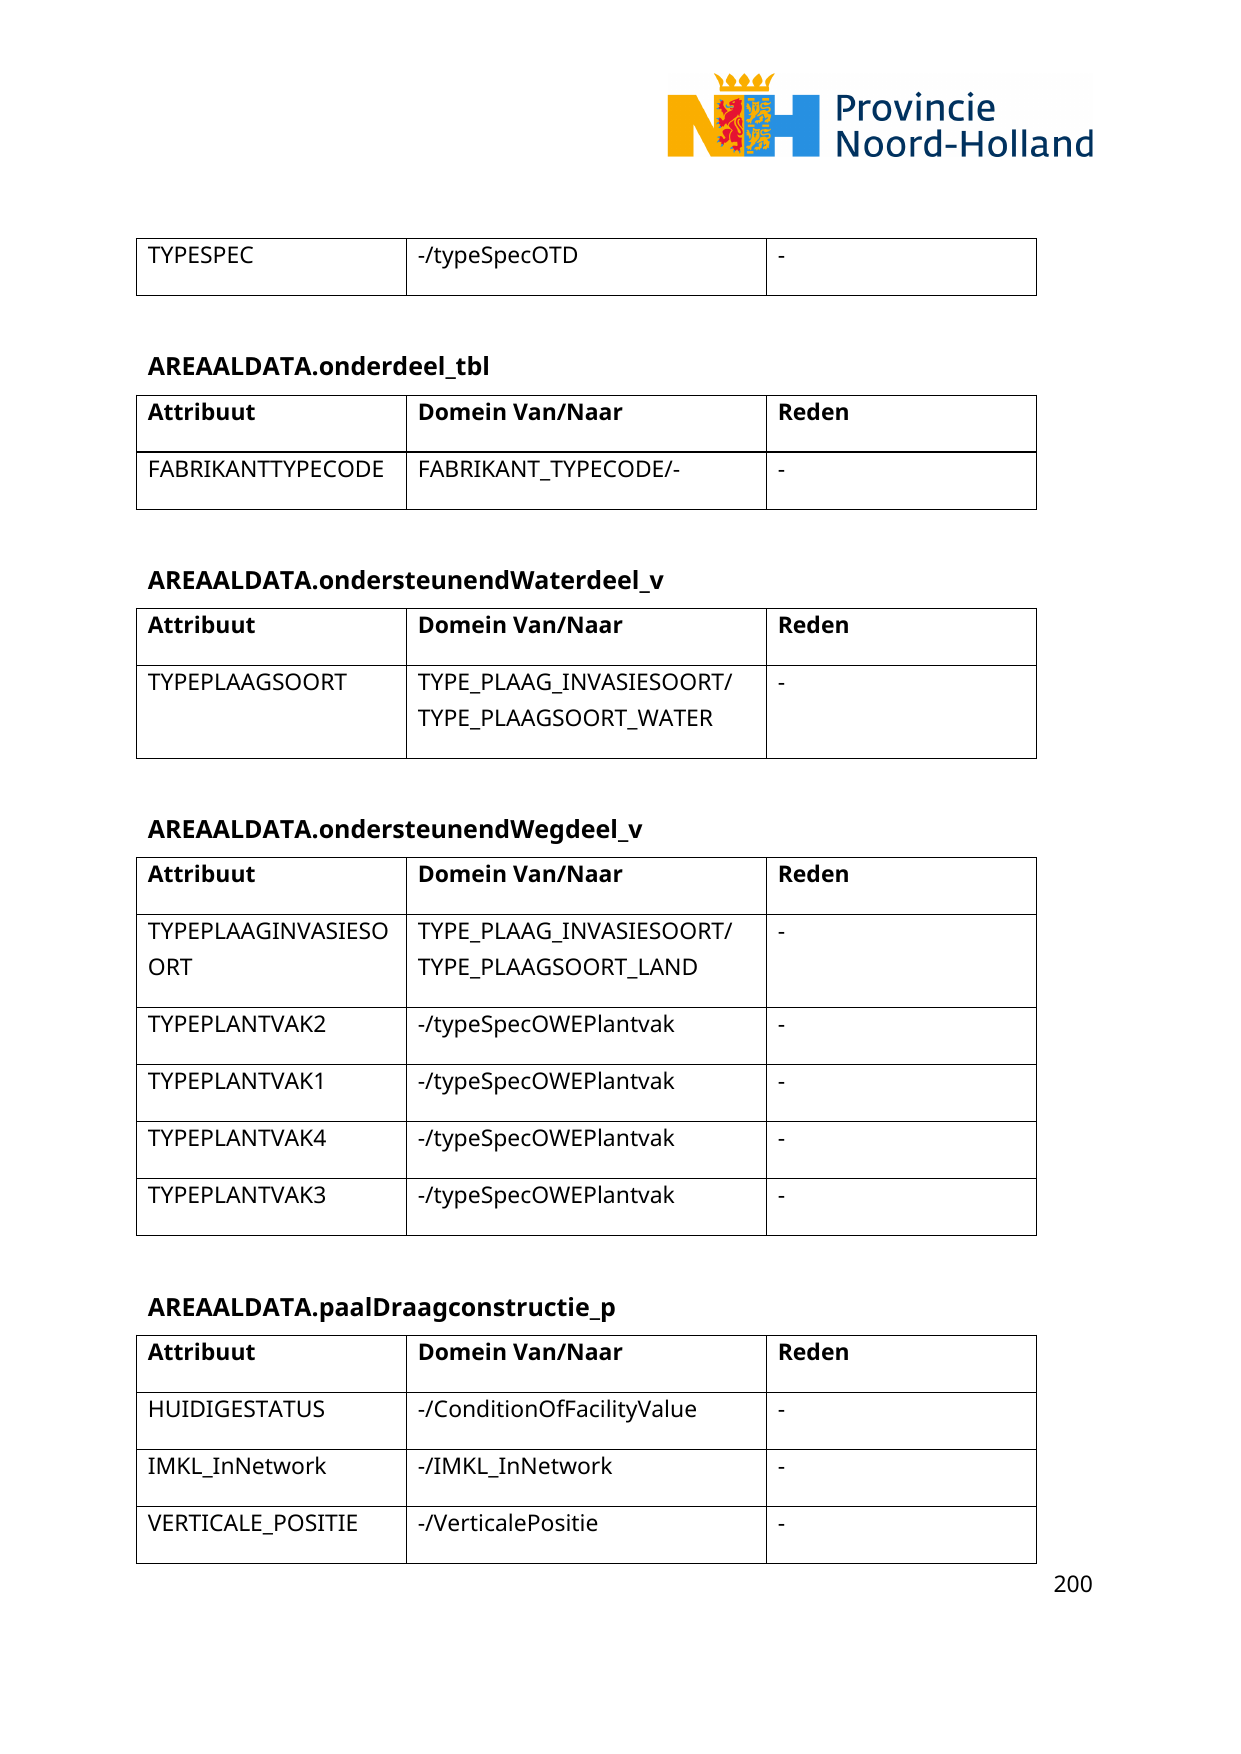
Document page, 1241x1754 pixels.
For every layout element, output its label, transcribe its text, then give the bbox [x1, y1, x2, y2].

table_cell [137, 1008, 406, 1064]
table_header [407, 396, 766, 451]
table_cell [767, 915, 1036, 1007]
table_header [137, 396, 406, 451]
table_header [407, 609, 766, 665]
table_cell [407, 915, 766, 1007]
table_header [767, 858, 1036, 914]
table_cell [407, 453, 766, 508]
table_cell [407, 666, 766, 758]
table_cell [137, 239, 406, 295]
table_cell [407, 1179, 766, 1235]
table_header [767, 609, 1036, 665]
subtitle AREAALDATA.ondersteunendWaterdeel_v [148, 562, 1093, 597]
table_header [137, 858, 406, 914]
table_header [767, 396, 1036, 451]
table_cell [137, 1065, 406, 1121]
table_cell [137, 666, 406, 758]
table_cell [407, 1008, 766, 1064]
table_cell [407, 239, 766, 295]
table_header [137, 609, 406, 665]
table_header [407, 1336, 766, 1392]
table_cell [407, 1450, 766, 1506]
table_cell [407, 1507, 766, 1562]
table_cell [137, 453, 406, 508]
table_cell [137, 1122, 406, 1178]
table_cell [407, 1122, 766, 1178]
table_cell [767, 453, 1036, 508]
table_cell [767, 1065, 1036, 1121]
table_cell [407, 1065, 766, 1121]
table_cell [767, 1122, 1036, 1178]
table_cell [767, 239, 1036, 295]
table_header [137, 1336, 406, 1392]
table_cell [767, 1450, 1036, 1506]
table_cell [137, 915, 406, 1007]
subtitle AREAALDATA.onderdeel_tbl [148, 349, 1093, 383]
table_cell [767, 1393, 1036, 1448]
subtitle AREAALDATA.ondersteunendWegdeel_v [148, 812, 1093, 846]
subtitle AREAALDATA.paalDraagconstructie_p [148, 1289, 1093, 1323]
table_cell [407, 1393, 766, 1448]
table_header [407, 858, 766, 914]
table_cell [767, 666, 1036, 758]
picture [667, 73, 1093, 157]
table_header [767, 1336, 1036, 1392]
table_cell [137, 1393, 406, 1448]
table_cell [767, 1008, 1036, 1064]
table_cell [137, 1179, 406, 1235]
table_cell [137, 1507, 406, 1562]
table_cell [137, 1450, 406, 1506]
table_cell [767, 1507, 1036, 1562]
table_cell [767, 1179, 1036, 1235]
